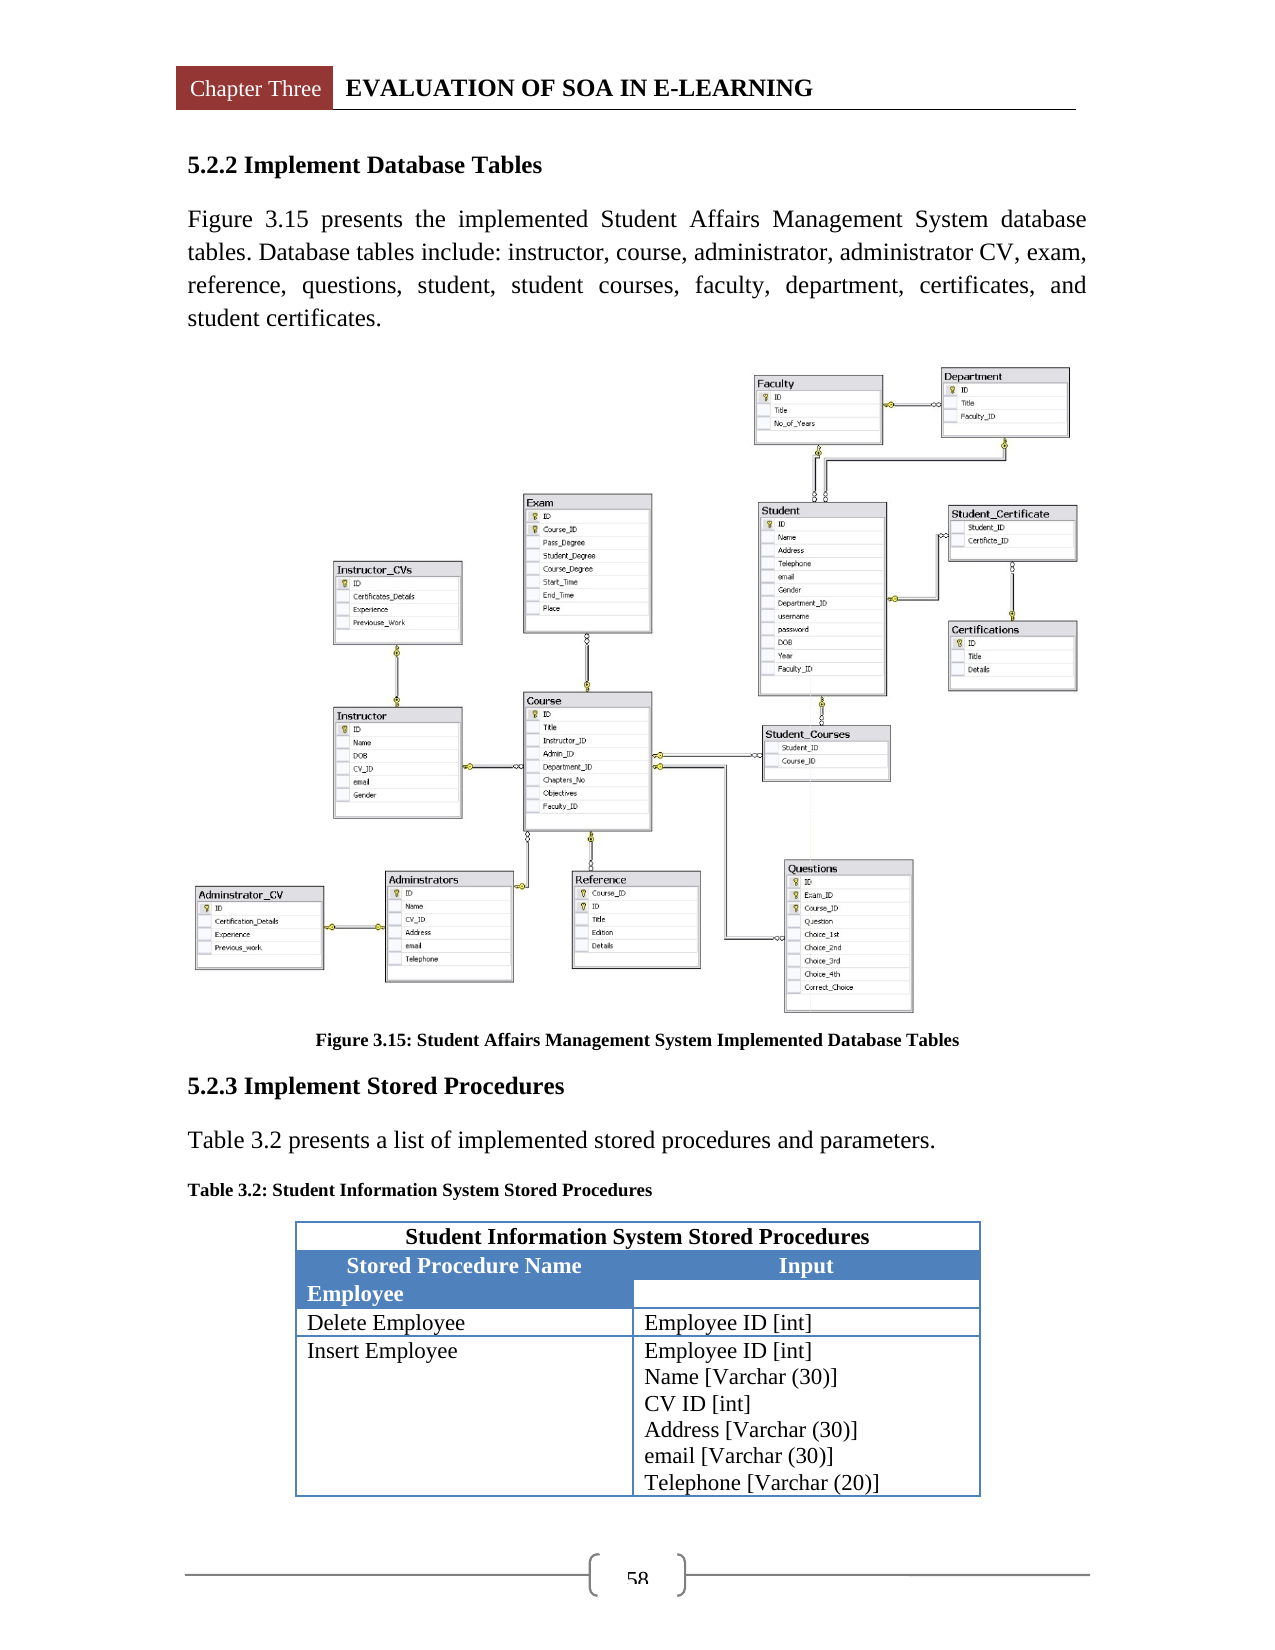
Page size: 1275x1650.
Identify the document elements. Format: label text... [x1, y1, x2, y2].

table_header Student Information System Stored Procedures [297, 1223, 979, 1250]
table_cell Employee [297, 1280, 632, 1307]
text Figure 3.15 presents the implemented Student Affairs Management System database tables. Database tables include: instructor, course, administrator, administrator CV, exam, reference, questions, student, student courses, faculty, department, certificates, and student certificates. [187, 204, 1087, 332]
text Table 3.2 presents a list of implemented stored procedures and parameters. [187, 1125, 1087, 1154]
text Figure 3.15: Student Affairs Management System Implemented Database Tables [187, 1029, 1087, 1050]
table_cell Employee ID [int] [634, 1309, 979, 1335]
table_cell Insert Employee [297, 1337, 632, 1495]
picture [187, 356, 1088, 1025]
table_cell Stored Procedure Name [297, 1252, 632, 1278]
table_cell [634, 1280, 979, 1307]
list Implement Stored Procedures [187, 1071, 1087, 1100]
list Implement Database Tables [187, 150, 1087, 179]
text Table 3.2: Student Information System Stored Procedures [187, 1179, 1087, 1200]
table_cell Input [634, 1252, 979, 1278]
table_cell Delete Employee [297, 1309, 632, 1335]
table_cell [634, 1337, 979, 1495]
